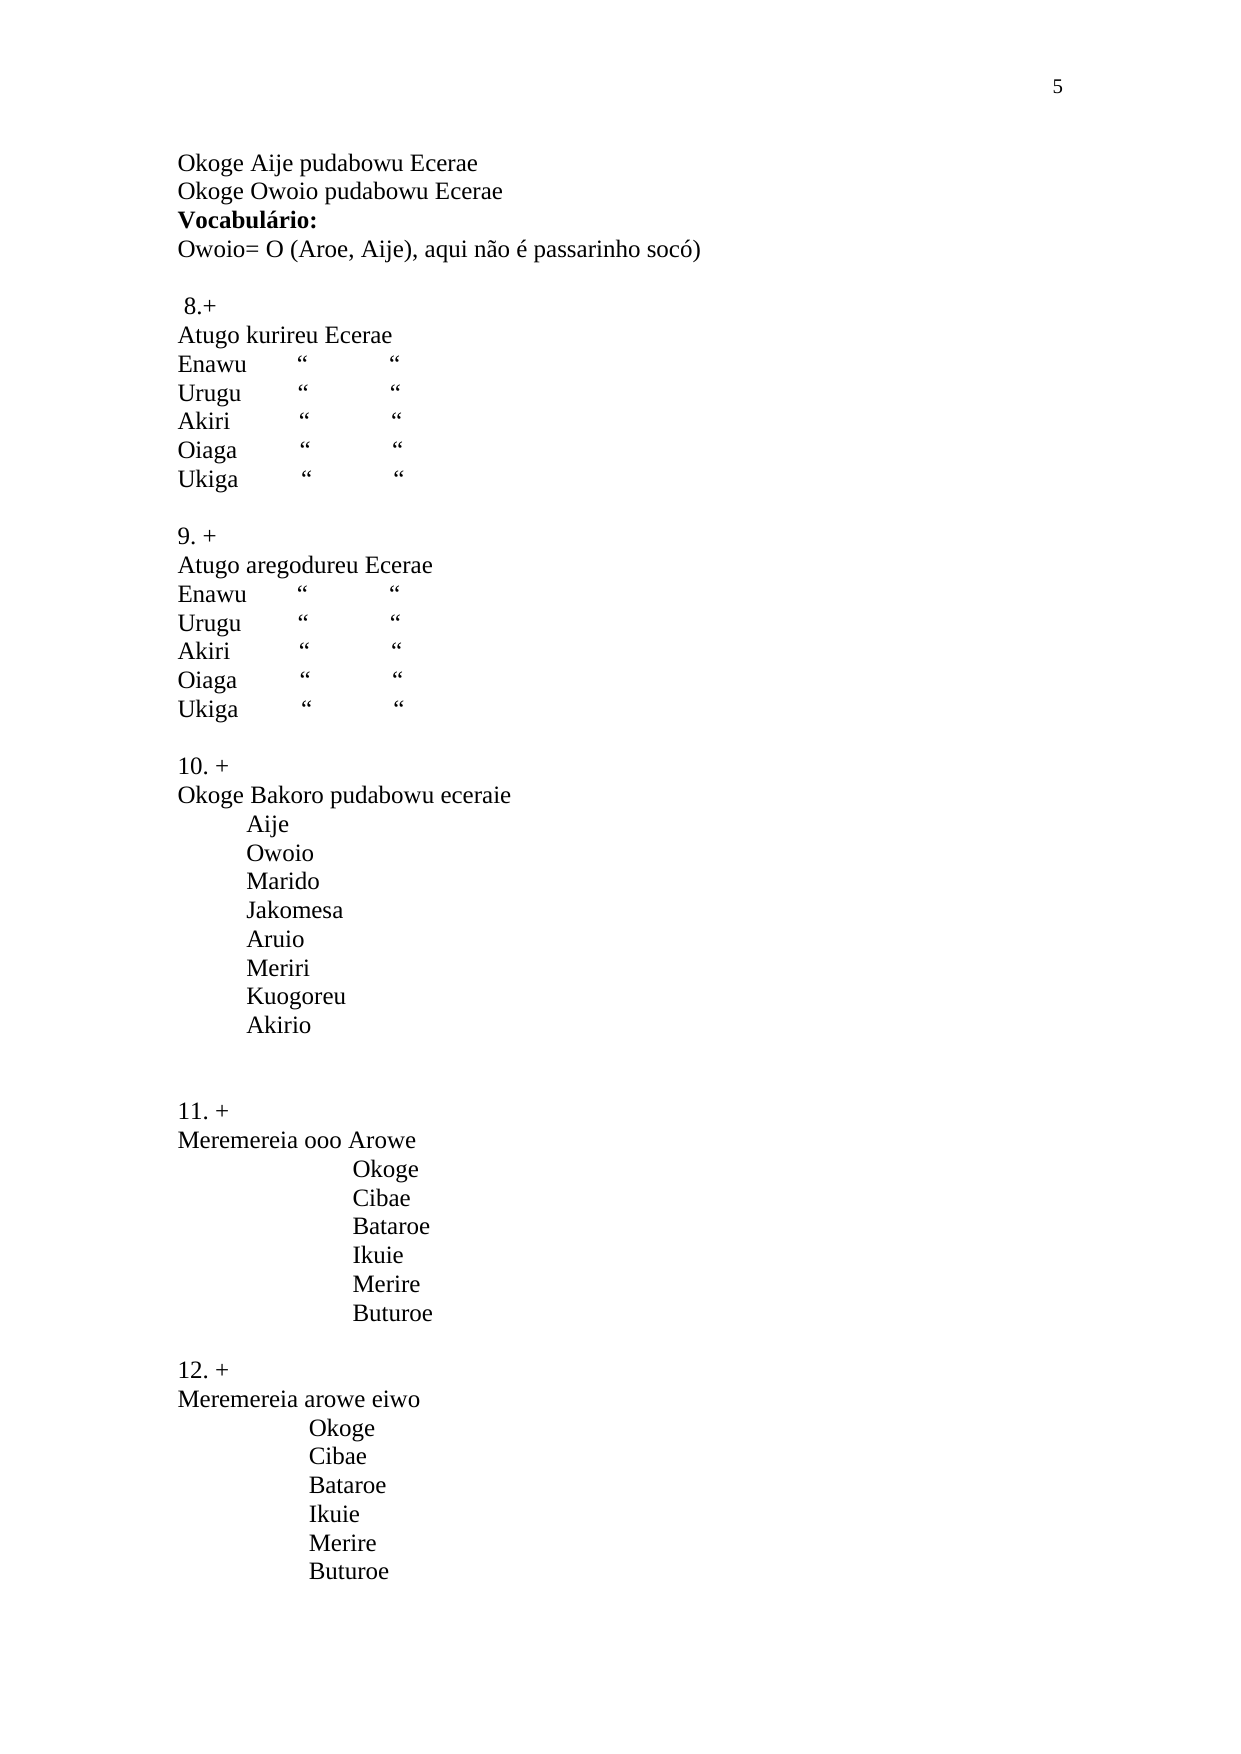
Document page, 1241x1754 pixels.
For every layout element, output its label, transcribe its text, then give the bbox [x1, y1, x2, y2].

text Atugo kurireu Ecerae [177, 320, 1063, 349]
text Aije [177, 809, 1063, 838]
text Merire [177, 1269, 1063, 1298]
text Aruio [177, 924, 1063, 953]
text Merire [177, 1528, 1063, 1556]
text Owoio [177, 838, 1063, 866]
text Buturoe [177, 1556, 1063, 1585]
text 10. + [177, 751, 1063, 780]
text Akiri “ “ [177, 636, 1063, 665]
text Oiaga “ “ [177, 665, 1063, 694]
text Okoge Owoio pudabowu Ecerae [177, 176, 1063, 205]
text Cibae [177, 1441, 1063, 1470]
text 11. + [177, 1096, 1063, 1125]
text Atugo aregodureu Ecerae [177, 550, 1063, 579]
text Urugu “ “ [177, 608, 1063, 636]
text Enawu “ “ [177, 579, 1063, 608]
text Buturoe [177, 1298, 1063, 1326]
text 8.+ [177, 291, 1063, 320]
text 12. + [177, 1355, 1063, 1384]
text Akirio [177, 1010, 1063, 1039]
text Okoge Bakoro pudabowu eceraie [177, 780, 1063, 809]
text Ikuie [177, 1499, 1063, 1528]
text 9. + [177, 521, 1063, 550]
text Ukiga “ “ [177, 694, 1063, 723]
text Vocabulário: [177, 205, 1063, 234]
text Okoge Aije pudabowu Ecerae [177, 148, 1063, 176]
text Okoge [177, 1154, 1063, 1183]
text Ukiga “ “ [177, 464, 1063, 493]
text Okoge [177, 1413, 1063, 1441]
text Ikuie [177, 1240, 1063, 1269]
text Kuogoreu [177, 981, 1063, 1010]
text Urugu “ “ [177, 378, 1063, 406]
text Bataroe [177, 1470, 1063, 1499]
text Cibae [177, 1183, 1063, 1211]
text Owoio= O (Aroe, Aije), aqui não é passarinho socó) [177, 234, 1063, 263]
text Akiri “ “ [177, 406, 1063, 435]
text Bataroe [177, 1211, 1063, 1240]
text Marido [177, 866, 1063, 895]
text Jakomesa [177, 895, 1063, 924]
text Enawu “ “ [177, 349, 1063, 378]
text Meremereia ooo Arowe [177, 1125, 1063, 1154]
text Meremereia arowe eiwo [177, 1384, 1063, 1413]
text Oiaga “ “ [177, 435, 1063, 464]
text Meriri [177, 953, 1063, 981]
